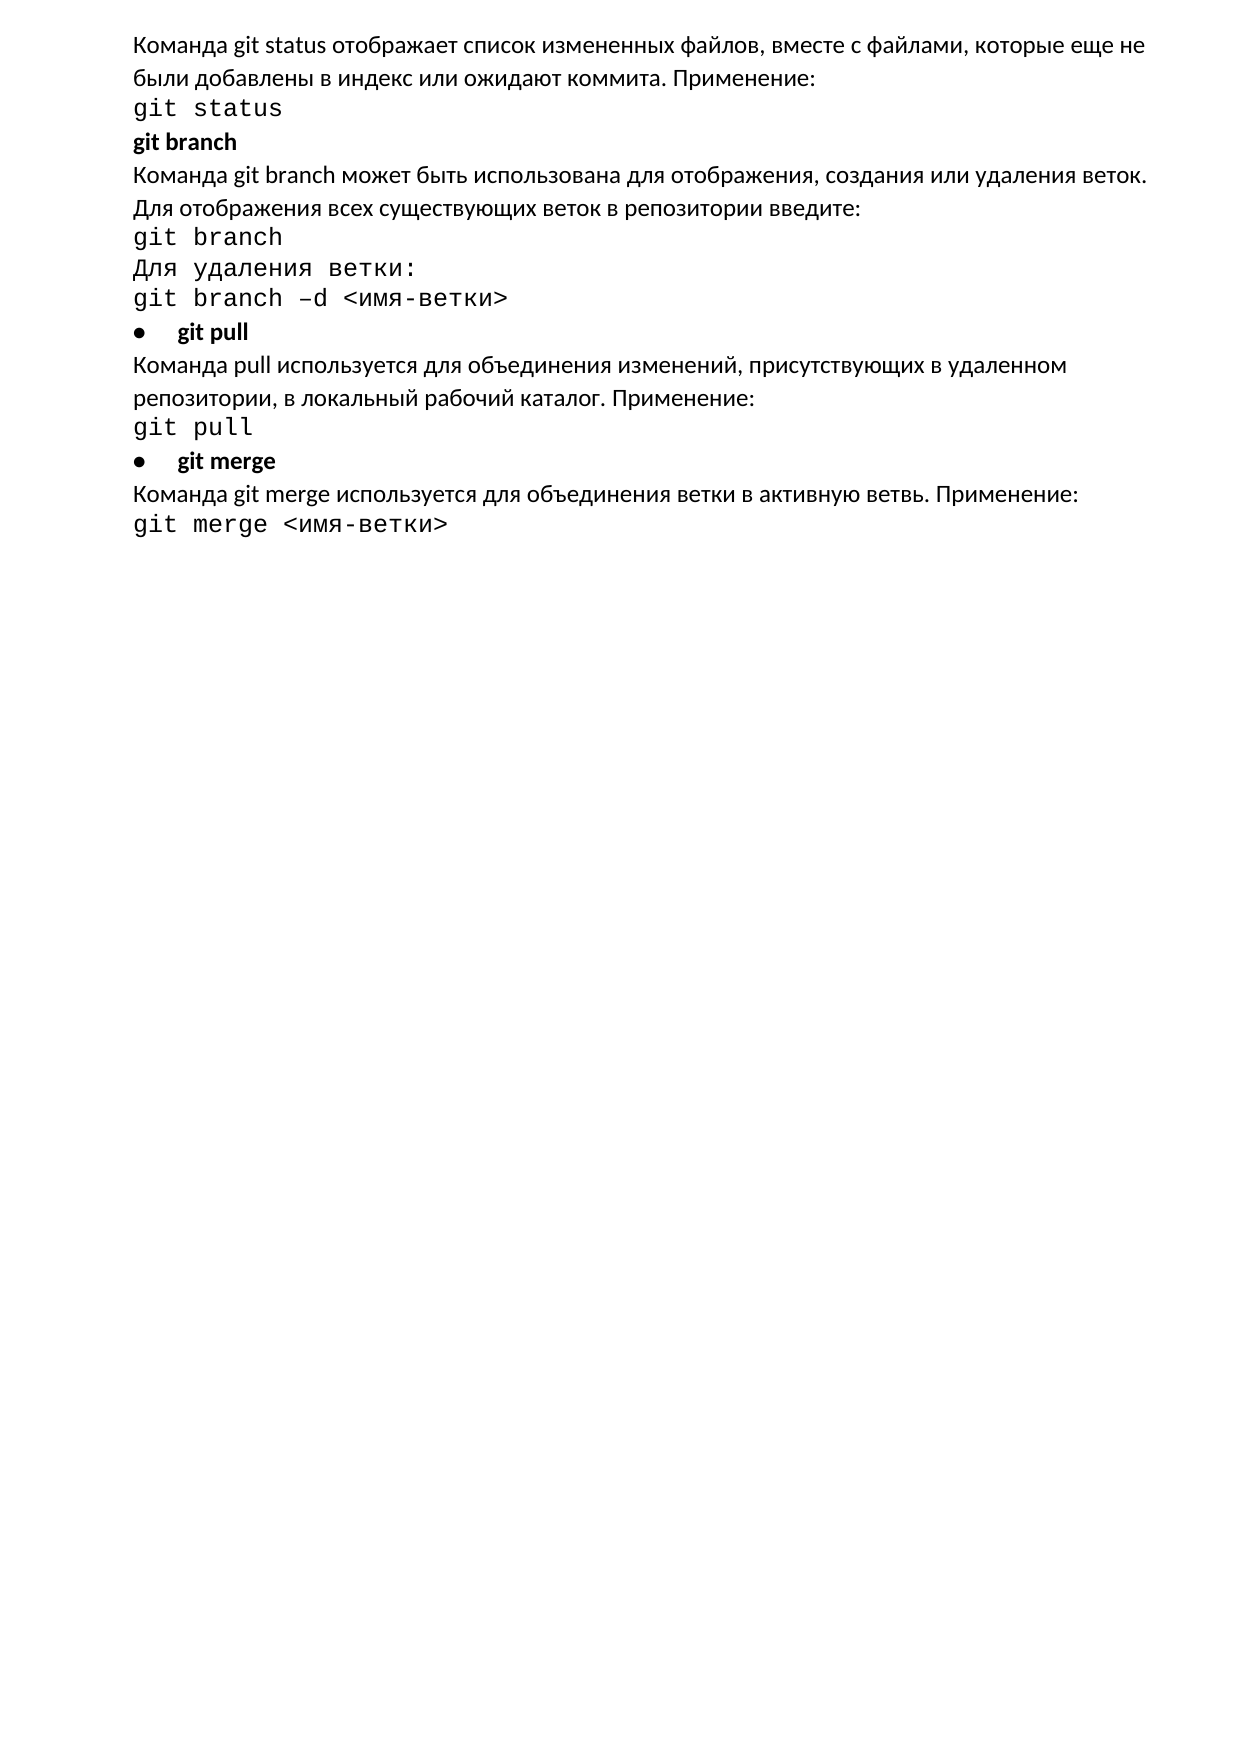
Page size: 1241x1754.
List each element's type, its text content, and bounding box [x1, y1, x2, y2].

list git branch [133, 126, 1152, 156]
list git status [133, 95, 1152, 124]
list • git pull [133, 316, 1152, 347]
list • git merge [133, 446, 1152, 476]
list Команда git status отображает список измененных файлов, вместе с файлами, которые еще не были добавлены в индекс или ожидают коммита. Применение: [133, 29, 1152, 93]
list git branch –d <имя-ветки> [133, 286, 1152, 314]
list Для удаления ветки: [133, 255, 1152, 283]
list Команда git branch может быть использована для отображения, создания или удаления веток. Для отображения всех существующих веток в репозитории введите: [133, 159, 1152, 222]
list git pull [133, 415, 1152, 443]
list git branch [133, 225, 1152, 253]
list git merge <имя-ветки> [133, 511, 1152, 540]
list Команда pull используется для объединения изменений, присутствующих в удаленном репозитории, в локальный рабочий каталог. Применение: [133, 349, 1152, 413]
list Команда git merge используется для объединения ветки в активную ветвь. Применение: [133, 478, 1152, 509]
